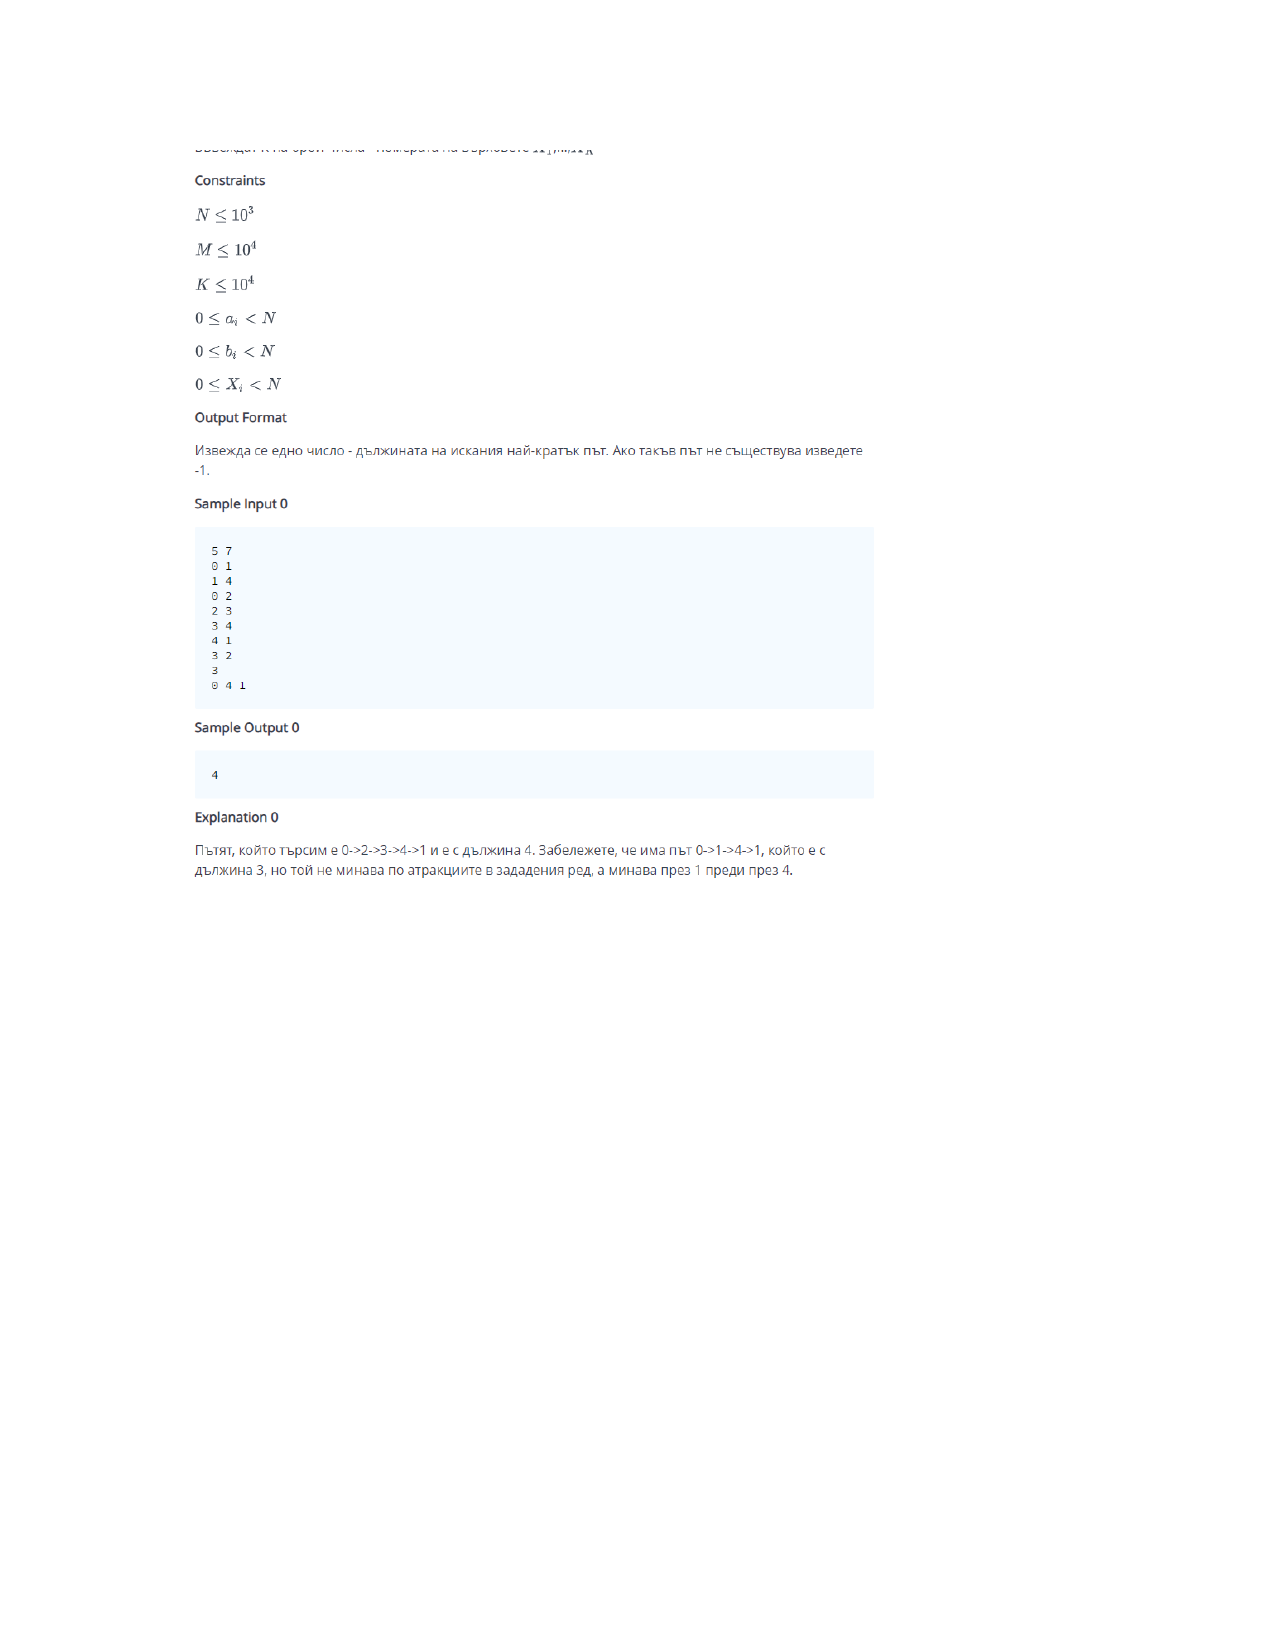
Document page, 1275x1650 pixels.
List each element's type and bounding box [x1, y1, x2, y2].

picture [150, 150, 1125, 891]
